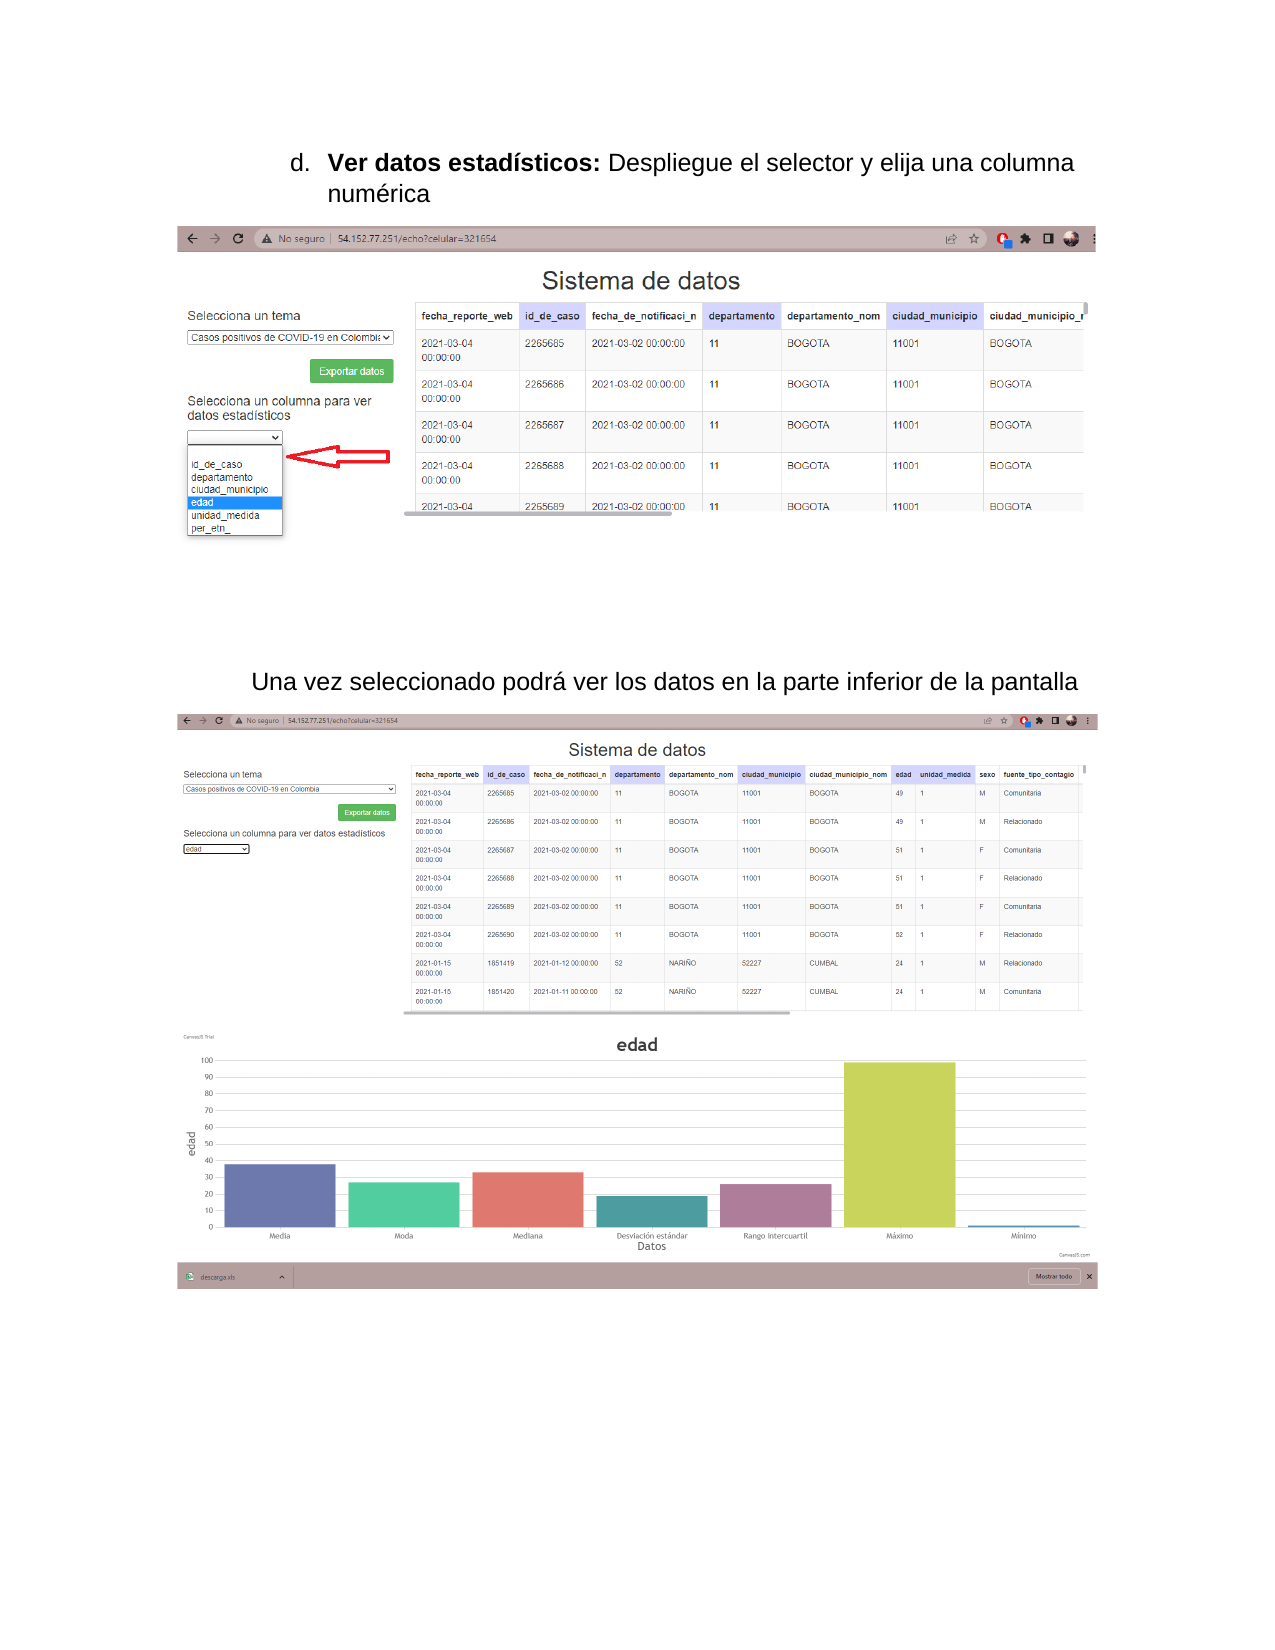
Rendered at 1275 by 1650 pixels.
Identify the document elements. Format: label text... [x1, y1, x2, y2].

text Una vez seleccionado podrá ver los datos en la parte inferior de la pantalla [177, 666, 1098, 695]
picture [177, 226, 1096, 600]
picture [177, 714, 1098, 1289]
list Ver datos estadísticos: Despliegue el selector y elija una columna numérica [290, 148, 1098, 207]
